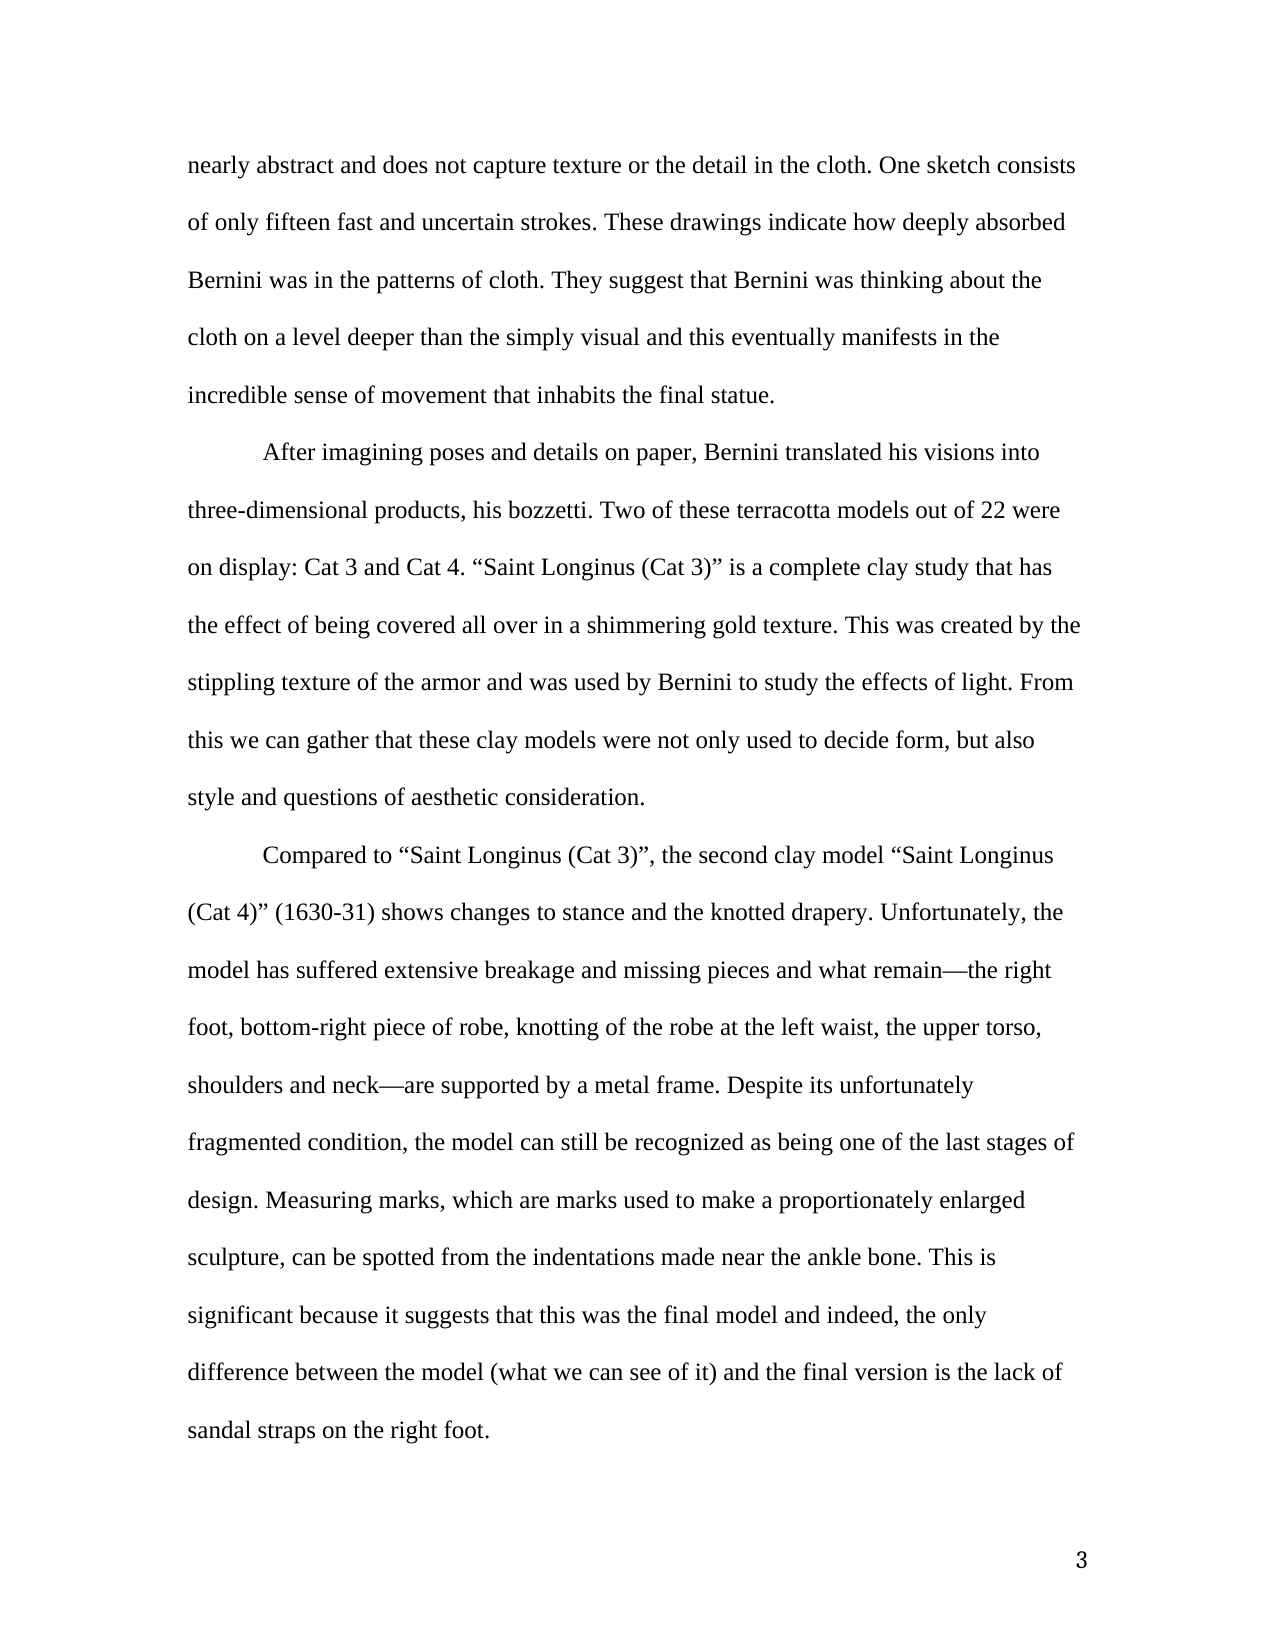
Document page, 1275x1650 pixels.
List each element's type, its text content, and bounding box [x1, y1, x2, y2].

text Compared to “Saint Longinus (Cat 3)”, the second clay model “Saint Longinus (Cat 4)” (1630-31) shows changes to stance and the knotted drapery. Unfortunately, the model has suffered extensive breakage and missing pieces and what remain—the right foot, bottom-right piece of robe, knotting of the robe at the left waist, the upper torso, shoulders and neck—are supported by a metal frame. Despite its unfortunately fragmented condition, the model can still be recognized as being one of the last stages of design. Measuring marks, which are marks used to make a proportionately enlarged sculpture, can be spotted from the indentations made near the ankle bone. This is significant because it suggests that this was the final model and indeed, the only difference between the model (what we can see of it) and the final version is the lack of sandal straps on the right foot. [187, 840, 1087, 1444]
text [187, 150, 1087, 409]
text After imagining poses and details on paper, Bernini translated his visions into three-dimensional products, his bozzetti. Two of these terracotta models out of 22 were on display: Cat 3 and Cat 4. “Saint Longinus (Cat 3)” is a complete clay study that has the effect of being covered all over in a shimmering gold texture. This was created by the stippling texture of the armor and was used by Bernini to study the effects of light. From this we can gather that these clay models were not only used to decide form, but also style and questions of aesthetic consideration. [187, 437, 1087, 811]
